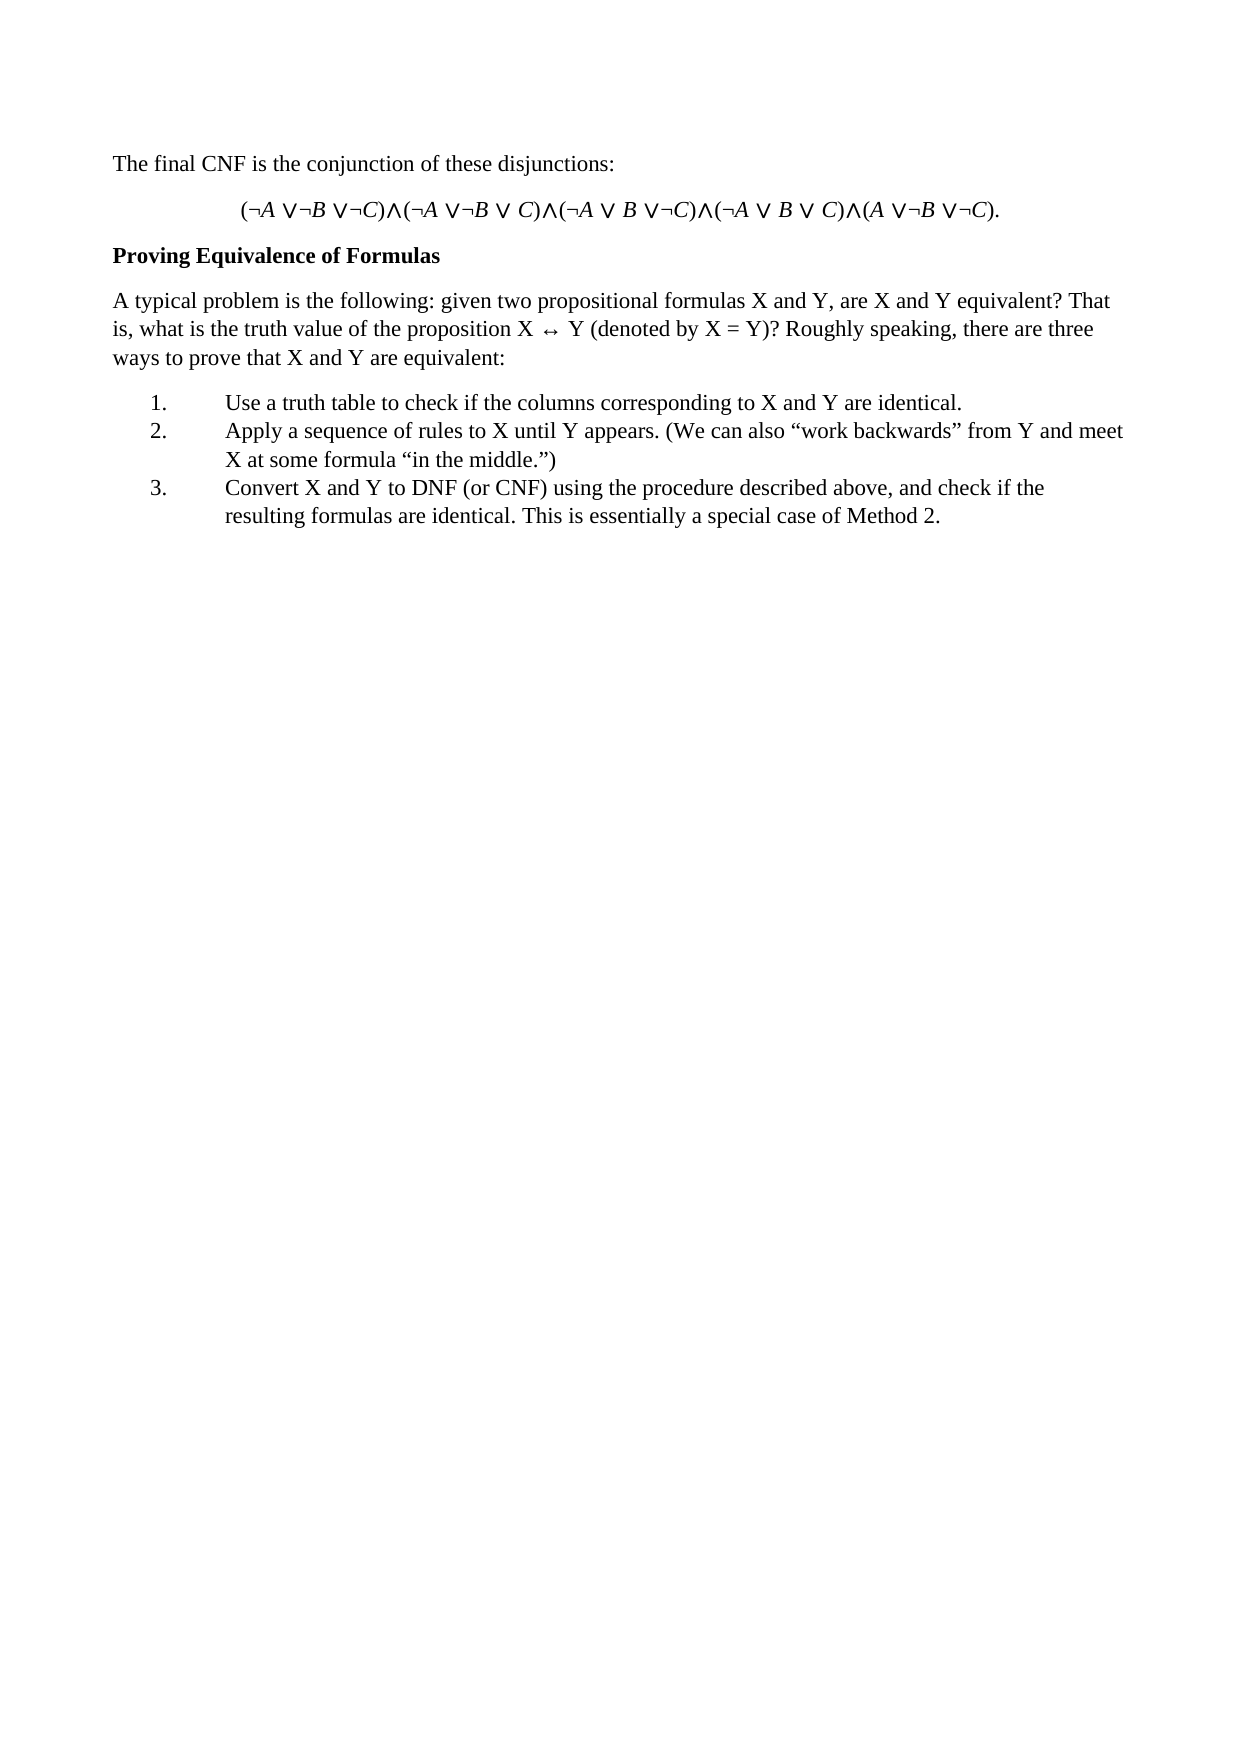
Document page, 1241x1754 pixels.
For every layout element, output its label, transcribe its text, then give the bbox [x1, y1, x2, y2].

text Proving Equivalence of Formulas [112, 242, 1128, 268]
text The final CNF is the conjunction of these disjunctions: [112, 150, 1128, 176]
text (¬A ∨¬B ∨¬C)∧(¬A ∨¬B ∨ C)∧(¬A ∨ B ∨¬C)∧(¬A ∨ B ∨ C)∧(A ∨¬B ∨¬C). [112, 195, 1128, 223]
list Apply a sequence of rules to X until Y appears. (We can also “work backwards” from Y and meet X at some formula “in the middle.”) [150, 417, 1128, 472]
list Use a truth table to check if the columns corresponding to X and Y are identical. [150, 389, 1128, 415]
text A typical problem is the following: given two propositional formulas X and Y, are X and Y equivalent? That is, what is the truth value of the proposition X ↔ Y (denoted by X = Y)? Roughly speaking, there are three ways to prove that X and Y are equivalent: [112, 287, 1128, 370]
list Convert X and Y to DNF (or CNF) using the procedure described above, and check if the resulting formulas are identical. This is essentially a special case of Method 2. [150, 474, 1128, 529]
